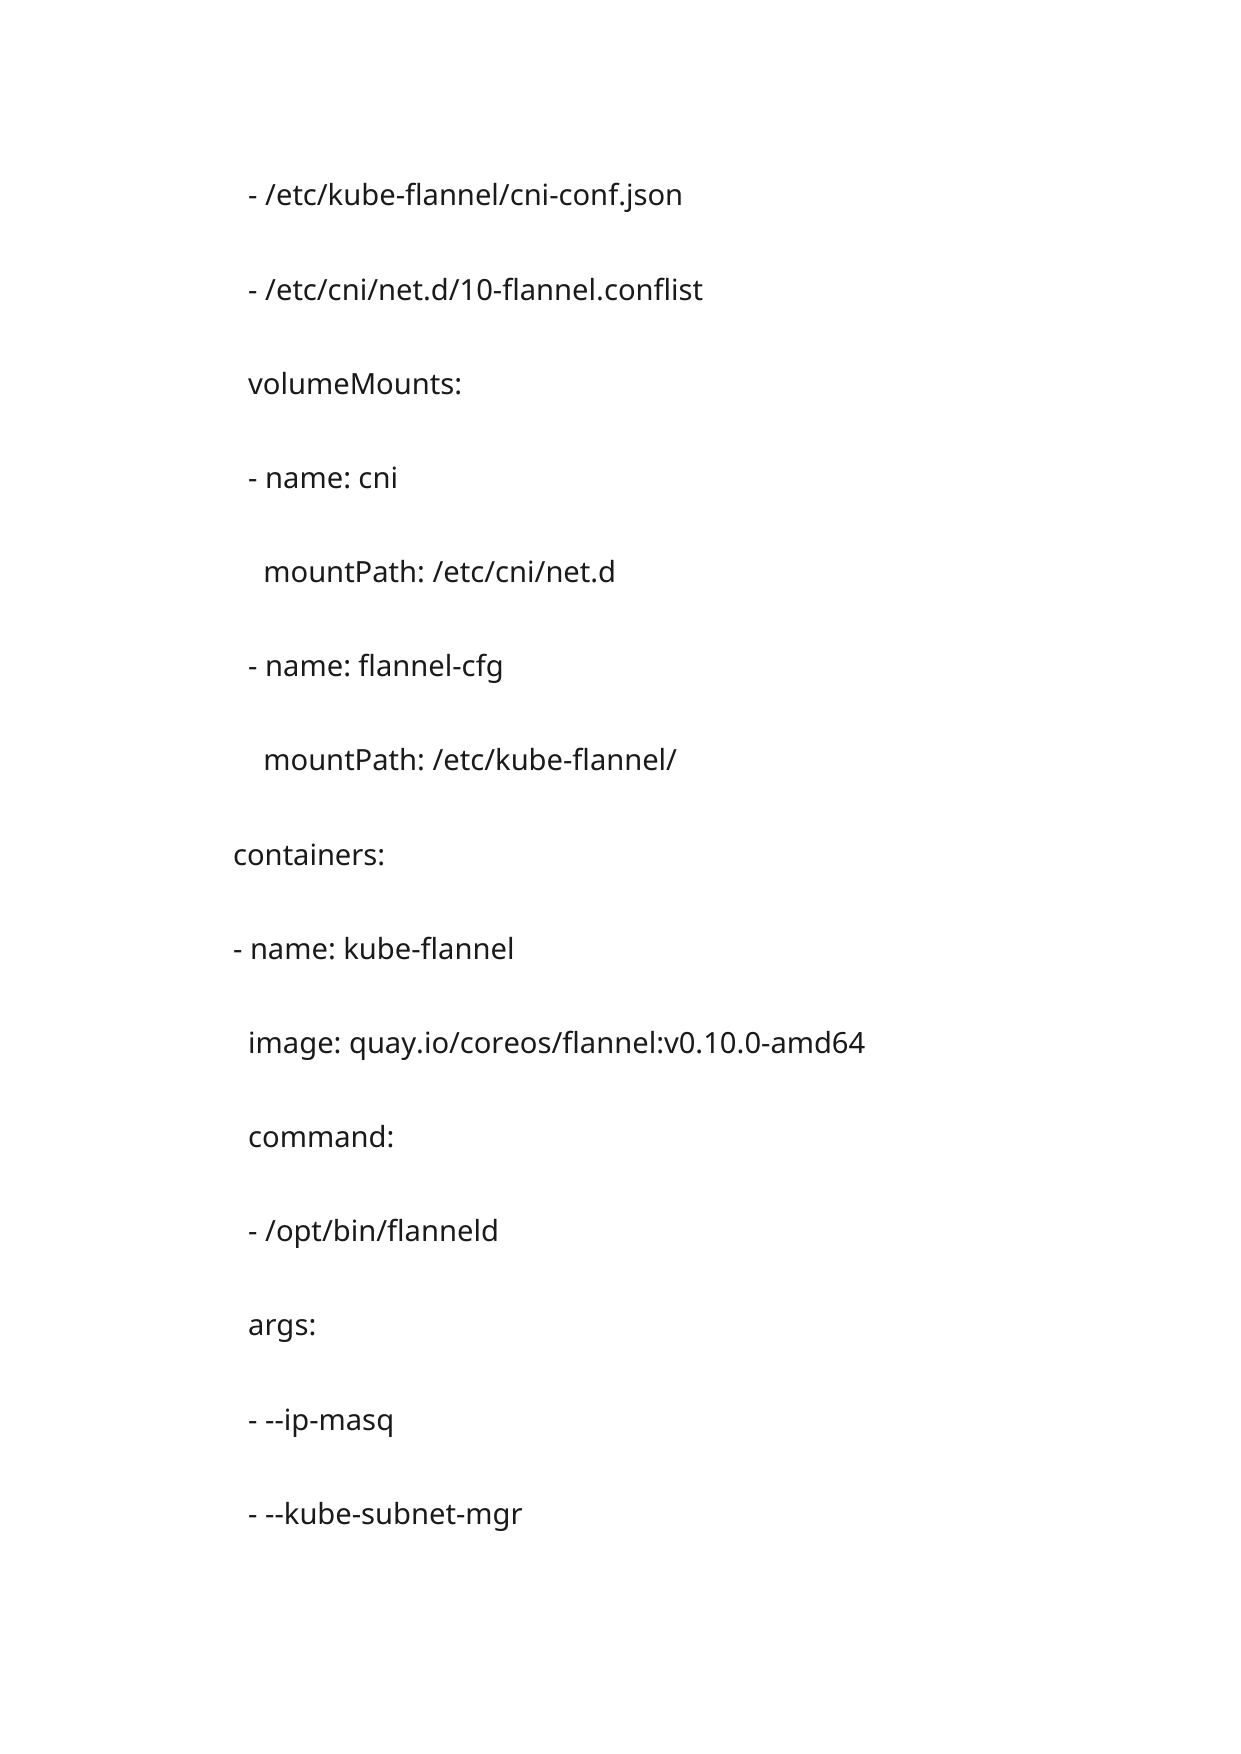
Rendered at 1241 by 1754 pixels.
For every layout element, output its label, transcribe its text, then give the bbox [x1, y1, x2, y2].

text containers: [187, 821, 1053, 886]
text - /etc/cni/net.d/10-flannel.conflist [187, 256, 1053, 321]
text - --kube-subnet-mgr [187, 1480, 1053, 1545]
text - /etc/kube-flannel/cni-conf.json [187, 162, 1053, 227]
text volumeMounts: [187, 350, 1053, 415]
text - name: cni [187, 444, 1053, 509]
text args: [187, 1292, 1053, 1357]
text - --ip-masq [187, 1386, 1053, 1451]
text mountPath: /etc/cni/net.d [187, 539, 1053, 604]
text - name: flannel-cfg [187, 633, 1053, 698]
text - name: kube-flannel [187, 915, 1053, 980]
text - /opt/bin/flanneld [187, 1198, 1053, 1263]
text image: quay.io/coreos/flannel:v0.10.0-amd64 [187, 1009, 1053, 1074]
text mountPath: /etc/kube-flannel/ [187, 727, 1053, 792]
text command: [187, 1104, 1053, 1169]
